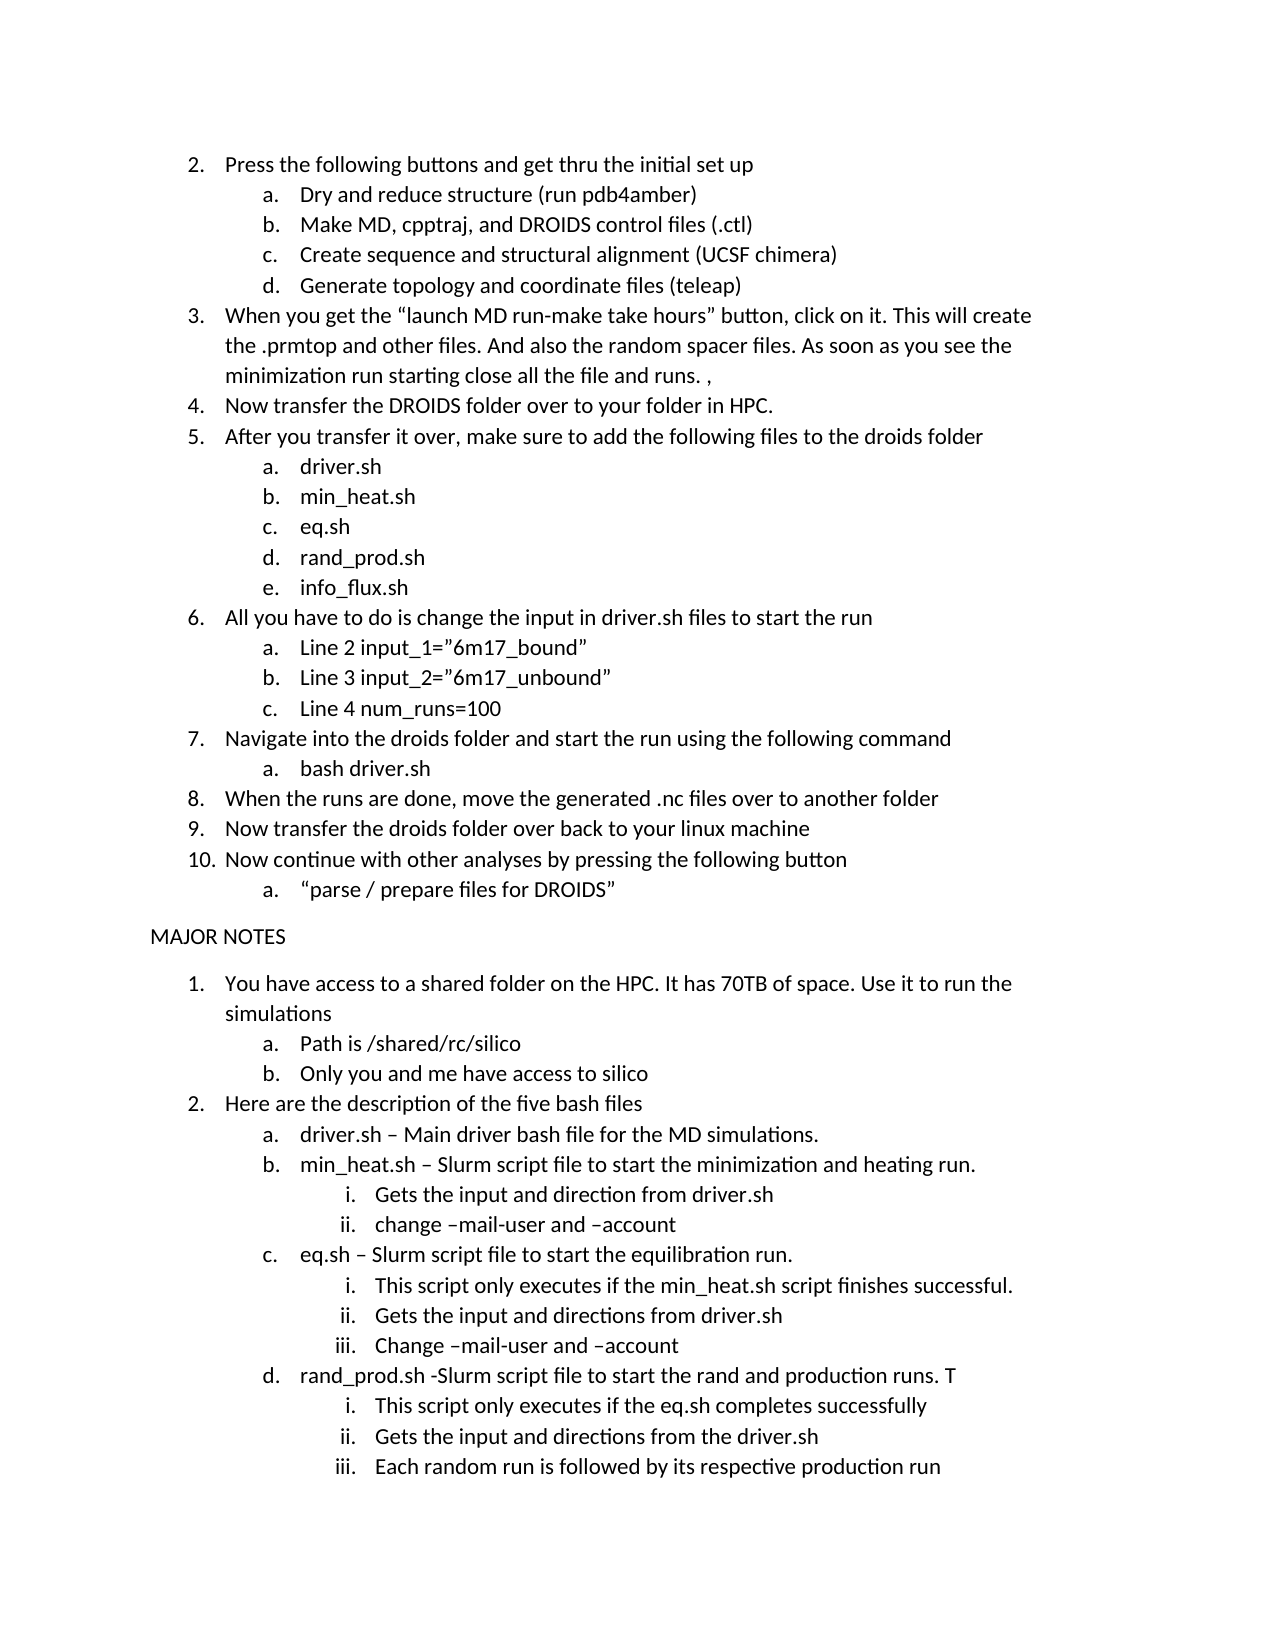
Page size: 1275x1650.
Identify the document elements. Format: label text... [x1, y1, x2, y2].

list Now continue with other analyses by pressing the following button [187, 845, 1125, 873]
list Generate topology and coordinate files (teleap) [262, 271, 1125, 299]
list Path is /shared/rc/silico [262, 1029, 1125, 1057]
list change –mail-user and –account [356, 1210, 1125, 1238]
list When you get the “launch MD run-make take hours” button, click on it. This will create the .prmtop and other files. And also the random spacer files. As soon as you see the minimization run starting close all the file and runs. , [187, 301, 1125, 389]
list driver.sh [262, 452, 1125, 480]
list After you transfer it over, make sure to add the following files to the droids folder [187, 422, 1125, 450]
list eq.sh [262, 512, 1125, 541]
list min_heat.sh [262, 482, 1125, 510]
list You have access to a shared folder on the HPC. It has 70TB of space. Use it to run the simulations [187, 969, 1125, 1027]
list Navigate into the droids folder and start the run using the following command [187, 724, 1125, 752]
list Gets the input and direction from driver.sh [356, 1180, 1125, 1208]
list When the runs are done, move the generated .nc files over to another folder [187, 784, 1125, 812]
list min_heat.sh – Slurm script file to start the minimization and heating run. [262, 1150, 1125, 1178]
list Here are the description of the five bash files [187, 1089, 1125, 1118]
list This script only executes if the eq.sh completes successfully [356, 1392, 1125, 1420]
list rand_prod.sh [262, 543, 1125, 571]
list rand_prod.sh -Slurm script file to start the rand and production runs. T [262, 1361, 1125, 1389]
list driver.sh – Main driver bash file for the MD simulations. [262, 1120, 1125, 1148]
list Now transfer the DROIDS folder over to your folder in HPC. [187, 392, 1125, 420]
list Line 2 input_1=”6m17_bound” [262, 633, 1125, 661]
list Create sequence and structural alignment (UCSF chimera) [262, 241, 1125, 269]
list info_flux.sh [262, 573, 1125, 601]
list Change –mail-user and –account [356, 1331, 1125, 1359]
list Make MD, cpptraj, and DROIDS control files (.ctl) [262, 210, 1125, 238]
list Now transfer the droids folder over back to your linux machine [187, 814, 1125, 843]
list This script only executes if the min_heat.sh script finishes successful. [356, 1271, 1125, 1299]
list Line 3 input_2=”6m17_unbound” [262, 663, 1125, 692]
list “parse / prepare files for DROIDS” [262, 875, 1125, 903]
list All you have to do is change the input in driver.sh files to start the run [187, 603, 1125, 631]
list Gets the input and directions from driver.sh [356, 1301, 1125, 1329]
list Press the following buttons and get thru the initial set up [187, 150, 1125, 178]
list bash driver.sh [262, 754, 1125, 782]
list Line 4 num_runs=100 [262, 694, 1125, 722]
list Gets the input and directions from the driver.sh [356, 1422, 1125, 1450]
list Dry and reduce structure (run pdb4amber) [262, 180, 1125, 208]
list Each random run is followed by its respective production run [356, 1452, 1125, 1480]
list eq.sh – Slurm script file to start the equilibration run. [262, 1241, 1125, 1269]
text MAJOR NOTES [150, 922, 1125, 950]
list Only you and me have access to silico [262, 1059, 1125, 1087]
